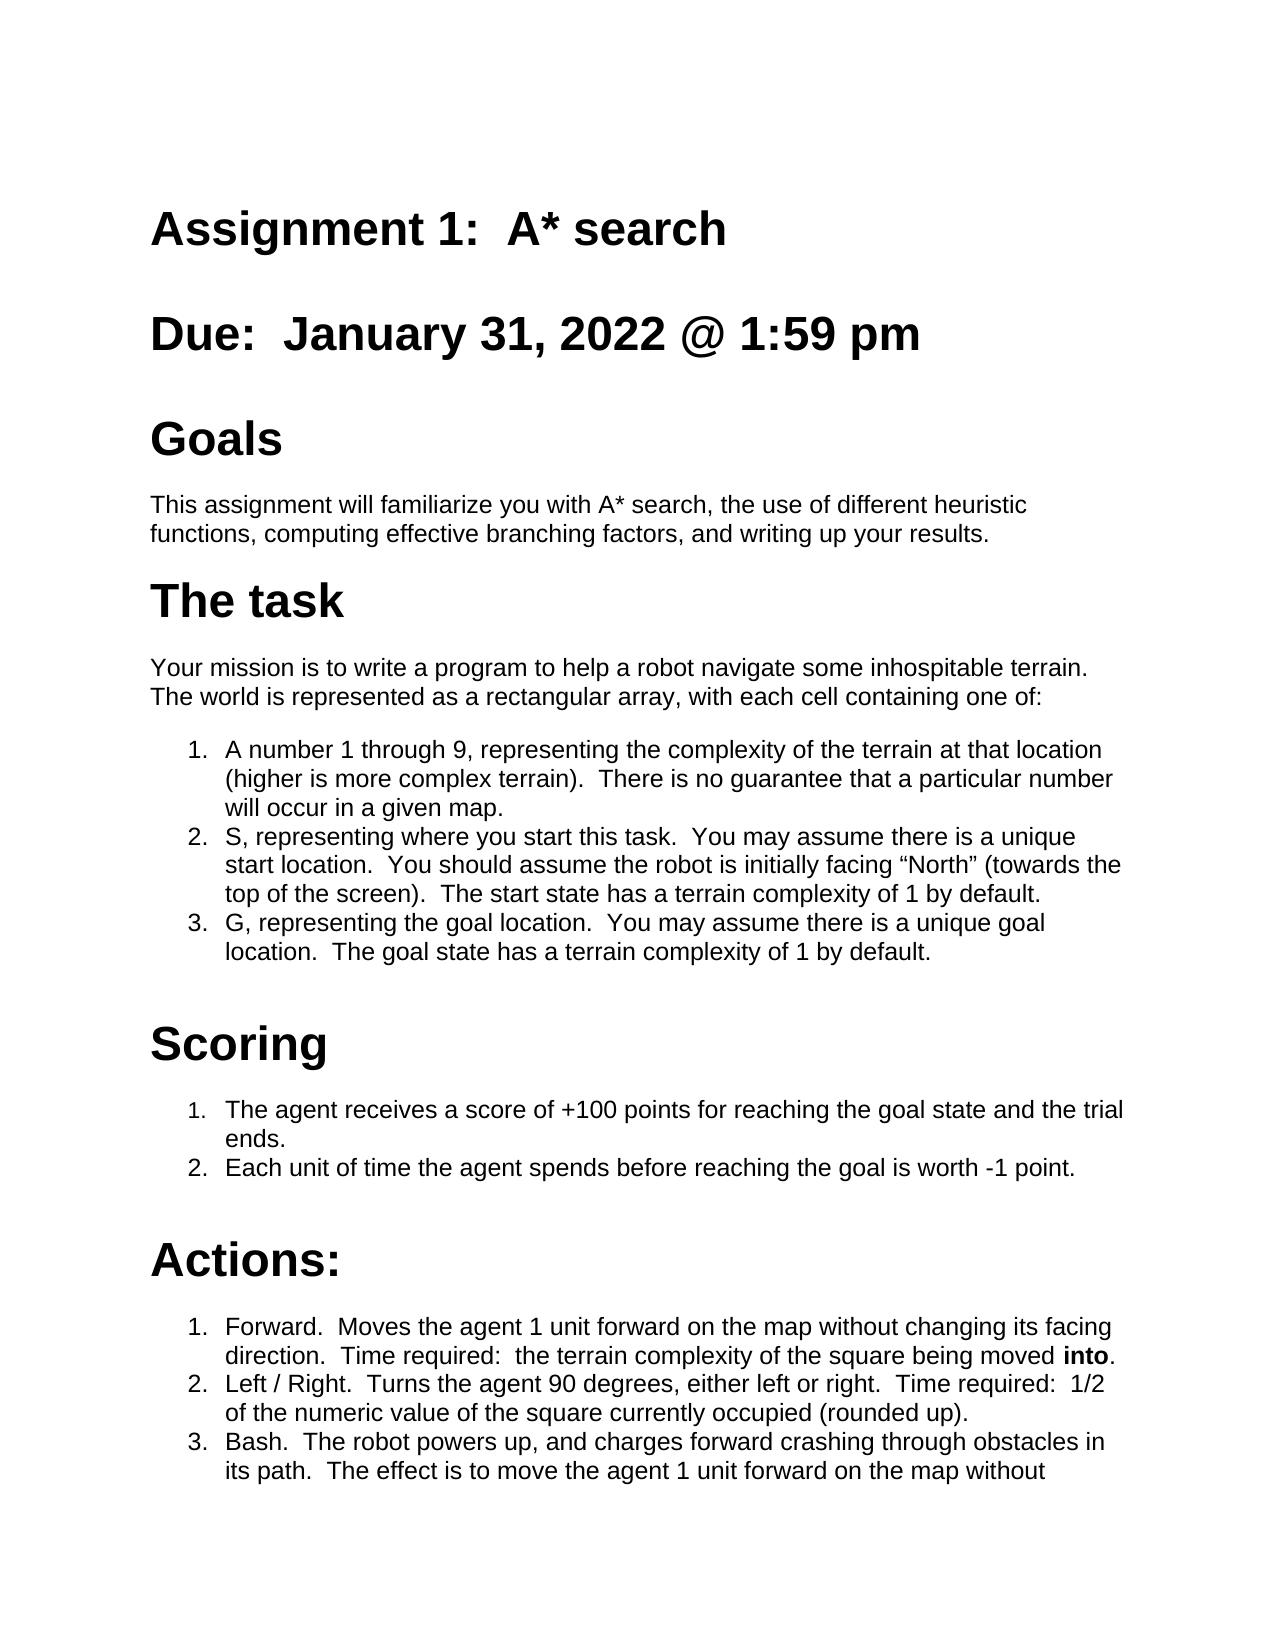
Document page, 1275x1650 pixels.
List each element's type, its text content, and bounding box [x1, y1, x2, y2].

text This assignment will familiarize you with A* search, the use of different heuristic functions, computing effective branching factors, and writing up your results. [150, 490, 1125, 548]
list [187, 1427, 1125, 1484]
subtitle Assignment 1: A* search [150, 200, 1125, 255]
list Each unit of time the agent spends before reaching the goal is worth -1 point. [187, 1153, 1125, 1182]
text Your mission is to write a program to help a robot navigate some inhospitable terrain. The world is represented as a rectangular array, with each cell containing one of: [150, 653, 1125, 710]
subtitle Scoring [150, 1015, 1125, 1071]
list G, representing the goal location. You may assume there is a unique goal location. The goal state has a terrain complexity of 1 by default. [187, 908, 1125, 965]
list A number 1 through 9, representing the complexity of the terrain at that location (higher is more complex terrain). There is no guarantee that a particular number will occur in a given map. [187, 735, 1125, 822]
list S, representing where you start this task. You may assume there is a unique start location. You should assume the robot is initially facing “North” (towards the top of the screen). The start state has a terrain complexity of 1 by default. [187, 822, 1125, 908]
text The task [150, 573, 1125, 628]
list The agent receives a score of +100 points for reaching the goal state and the trial ends. [187, 1096, 1125, 1153]
list Left / Right. Turns the agent 90 degrees, either left or right. Time required: 1/2 of the numeric value of the square currently occupied (rounded up). [187, 1369, 1125, 1427]
subtitle Due: January 31, 2022 @ 1:59 pm [150, 305, 1125, 360]
subtitle Goals [150, 410, 1125, 465]
list Forward. Moves the agent 1 unit forward on the map without changing its facing direction. Time required: the terrain complexity of the square being moved into. [187, 1312, 1125, 1369]
subtitle Actions: [150, 1232, 1125, 1287]
